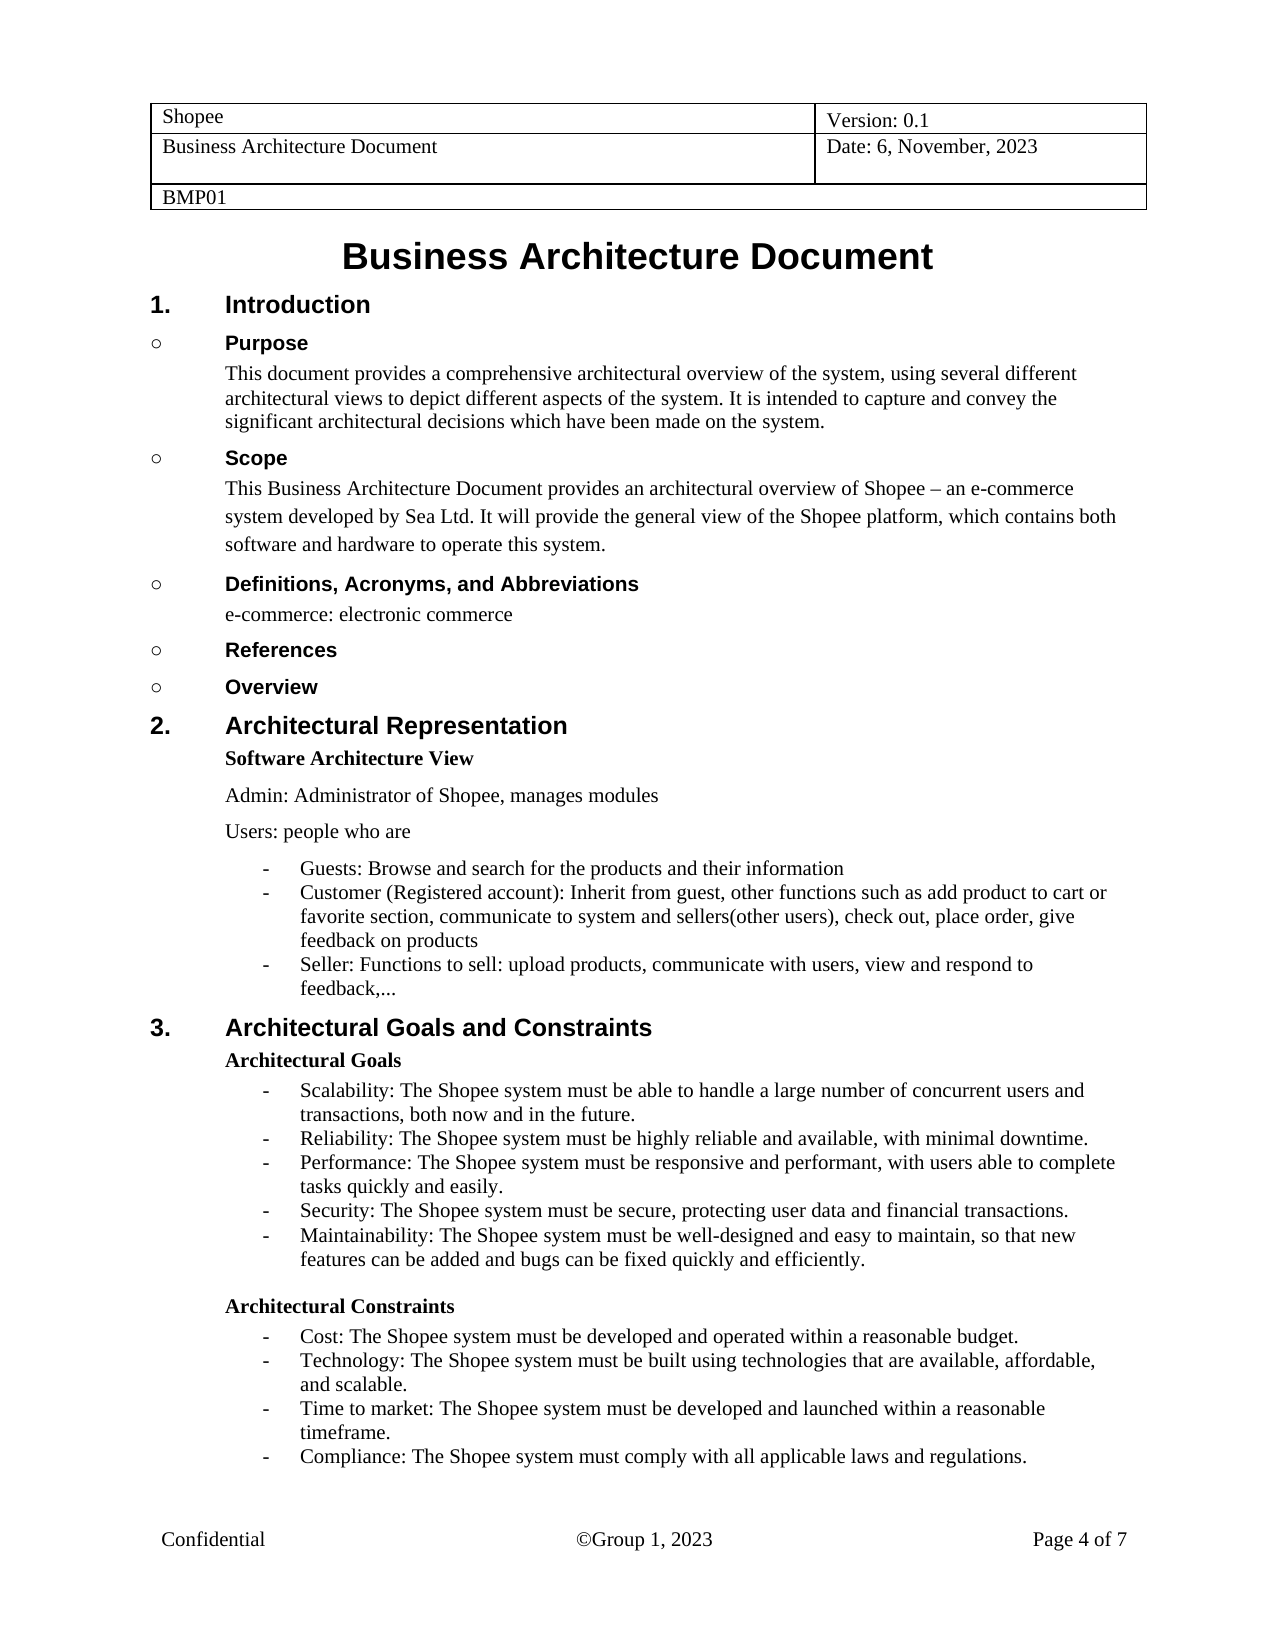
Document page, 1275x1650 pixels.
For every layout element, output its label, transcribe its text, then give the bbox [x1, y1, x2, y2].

list Technology: The Shopee system must be built using technologies that are available, affordable, and scalable. [262, 1348, 1125, 1396]
subtitle Architectural Goals and Constraints [150, 1013, 1125, 1042]
subtitle Purpose [150, 331, 1125, 355]
subtitle Overview [150, 675, 1125, 699]
text Software Architecture View [225, 746, 1125, 770]
subtitle Definitions, Acronyms, and Abbreviations [150, 572, 1125, 596]
list Reliability: The Shopee system must be highly reliable and available, with minimal downtime. [262, 1126, 1125, 1150]
list Cost: The Shopee system must be developed and operated within a reasonable budget. [262, 1324, 1125, 1348]
text This Business Architecture Document provides an architectural overview of Shopee – an e-commerce system developed by Sea Ltd. It will provide the general view of the Shopee platform, which contains both software and hardware to operate this system. [225, 476, 1125, 556]
list Compliance: The Shopee system must comply with all applicable laws and regulations. [262, 1444, 1125, 1468]
text This document provides a comprehensive architectural overview of the system, using several different architectural views to depict different aspects of the system. It is intended to capture and convey the significant architectural decisions which have been made on the system. [225, 361, 1125, 433]
list Security: The Shopee system must be secure, protecting user data and financial transactions. [262, 1198, 1125, 1222]
list Seller: Functions to sell: upload products, communicate with users, view and respond to feedback,... [262, 952, 1125, 1000]
subtitle References [150, 638, 1125, 662]
list Customer (Registered account): Inherit from guest, other functions such as add product to cart or favorite section, communicate to system and sellers(other users), check out, place order, give feedback on products [262, 880, 1125, 952]
text e-commerce: electronic commerce [225, 602, 1125, 626]
list Time to market: The Shopee system must be developed and launched within a reasonable timeframe. [262, 1396, 1125, 1444]
title Business Architecture Document [150, 234, 1125, 277]
list Scalability: The Shopee system must be able to handle a large number of concurrent users and transactions, both now and in the future. [262, 1078, 1125, 1126]
subtitle Architectural Goals [150, 1048, 1125, 1072]
list Performance: The Shopee system must be responsive and performant, with users able to complete tasks quickly and easily. [262, 1150, 1125, 1198]
list Guests: Browse and search for the products and their information [262, 856, 1125, 880]
text Users: people who are [225, 819, 1125, 843]
list Maintainability: The Shopee system must be well-designed and easy to maintain, so that new features can be added and bugs can be fixed quickly and efficiently. [262, 1222, 1125, 1271]
subtitle Architectural Constraints [150, 1293, 1125, 1318]
subtitle Introduction [150, 290, 1125, 319]
text Admin: Administrator of Shopee, manages modules [225, 783, 1125, 807]
subtitle Architectural Representation [150, 711, 1125, 740]
subtitle Scope [150, 446, 1125, 470]
